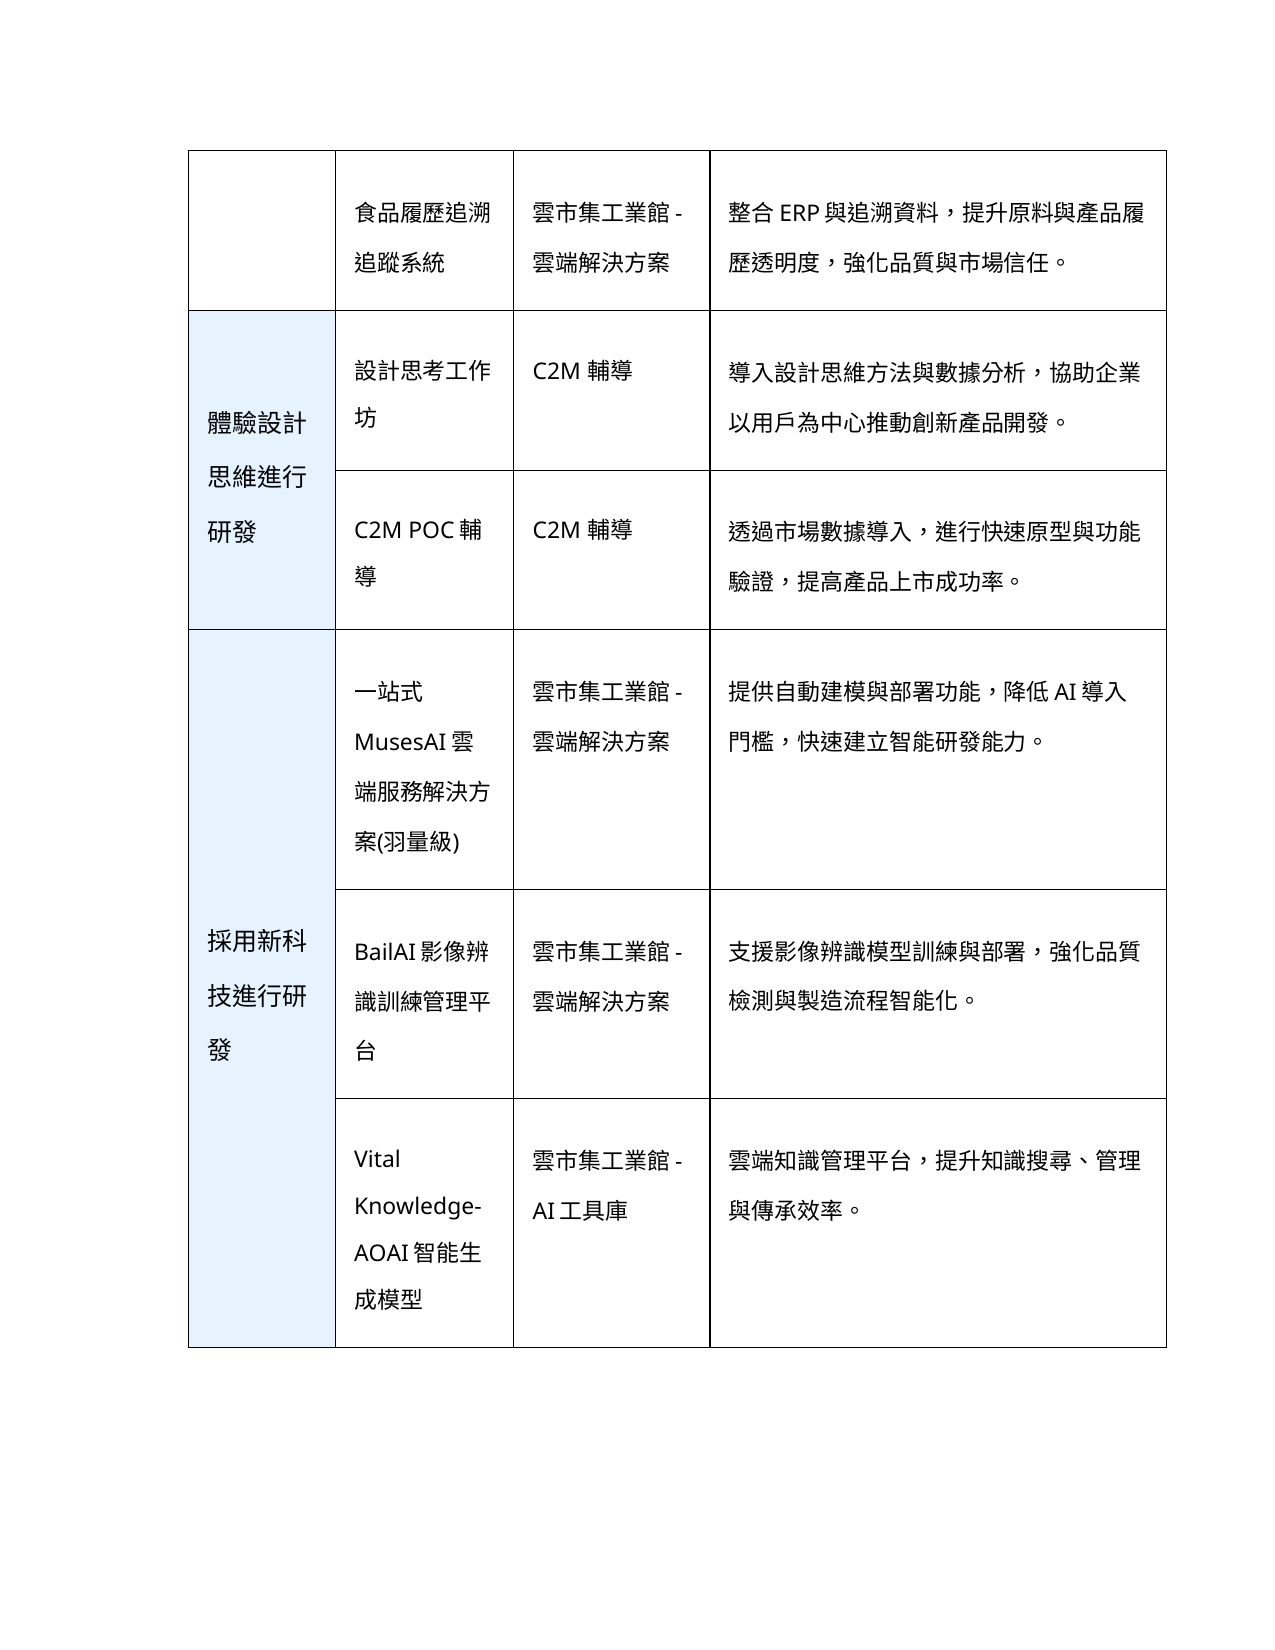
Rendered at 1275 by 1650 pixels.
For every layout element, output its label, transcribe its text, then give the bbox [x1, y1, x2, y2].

table_cell 一站式MusesAI雲端服務解決方案(羽量級) [336, 630, 513, 889]
table_cell 雲市集工業館 - 雲端解決方案 [514, 890, 709, 1098]
table_cell 設計思考工作坊 [336, 311, 513, 469]
table_cell C2M 輔導 [514, 471, 709, 629]
table_cell C2M 輔導 [514, 311, 709, 469]
table_cell 雲市集工業館 - 雲端解決方案 [514, 151, 709, 310]
table_cell 支援影像辨識模型訓練與部署，強化品質檢測與製造流程智能化。 [711, 890, 1166, 1098]
table_cell BailAI影像辨識訓練管理平台 [336, 890, 513, 1098]
table_cell 採用新科技進行研發 [189, 630, 335, 1347]
table_cell 雲市集工業館 - 雲端解決方案 [514, 630, 709, 889]
table_cell Vital Knowledge-AOAI智能生成模型 [336, 1099, 513, 1347]
table_cell 雲市集工業館 - AI工具庫 [514, 1099, 709, 1347]
table_cell 整合ERP與追溯資料，提升原料與產品履歷透明度，強化品質與市場信任。 [711, 151, 1166, 310]
table_cell 提供自動建模與部署功能，降低AI導入門檻，快速建立智能研發能力。 [711, 630, 1166, 889]
table_cell C2M POC輔導 [336, 471, 513, 629]
table_cell 透過市場數據導入，進行快速原型與功能驗證，提高產品上市成功率。 [711, 471, 1166, 629]
table_cell 導入設計思維方法與數據分析，協助企業以用戶為中心推動創新產品開發。 [711, 311, 1166, 469]
table_cell 雲端知識管理平台，提升知識搜尋、管理與傳承效率。 [711, 1099, 1166, 1347]
table_cell 體驗設計思維進行研發 [189, 311, 335, 629]
table_cell 食品履歷追溯追蹤系統 [336, 151, 513, 310]
